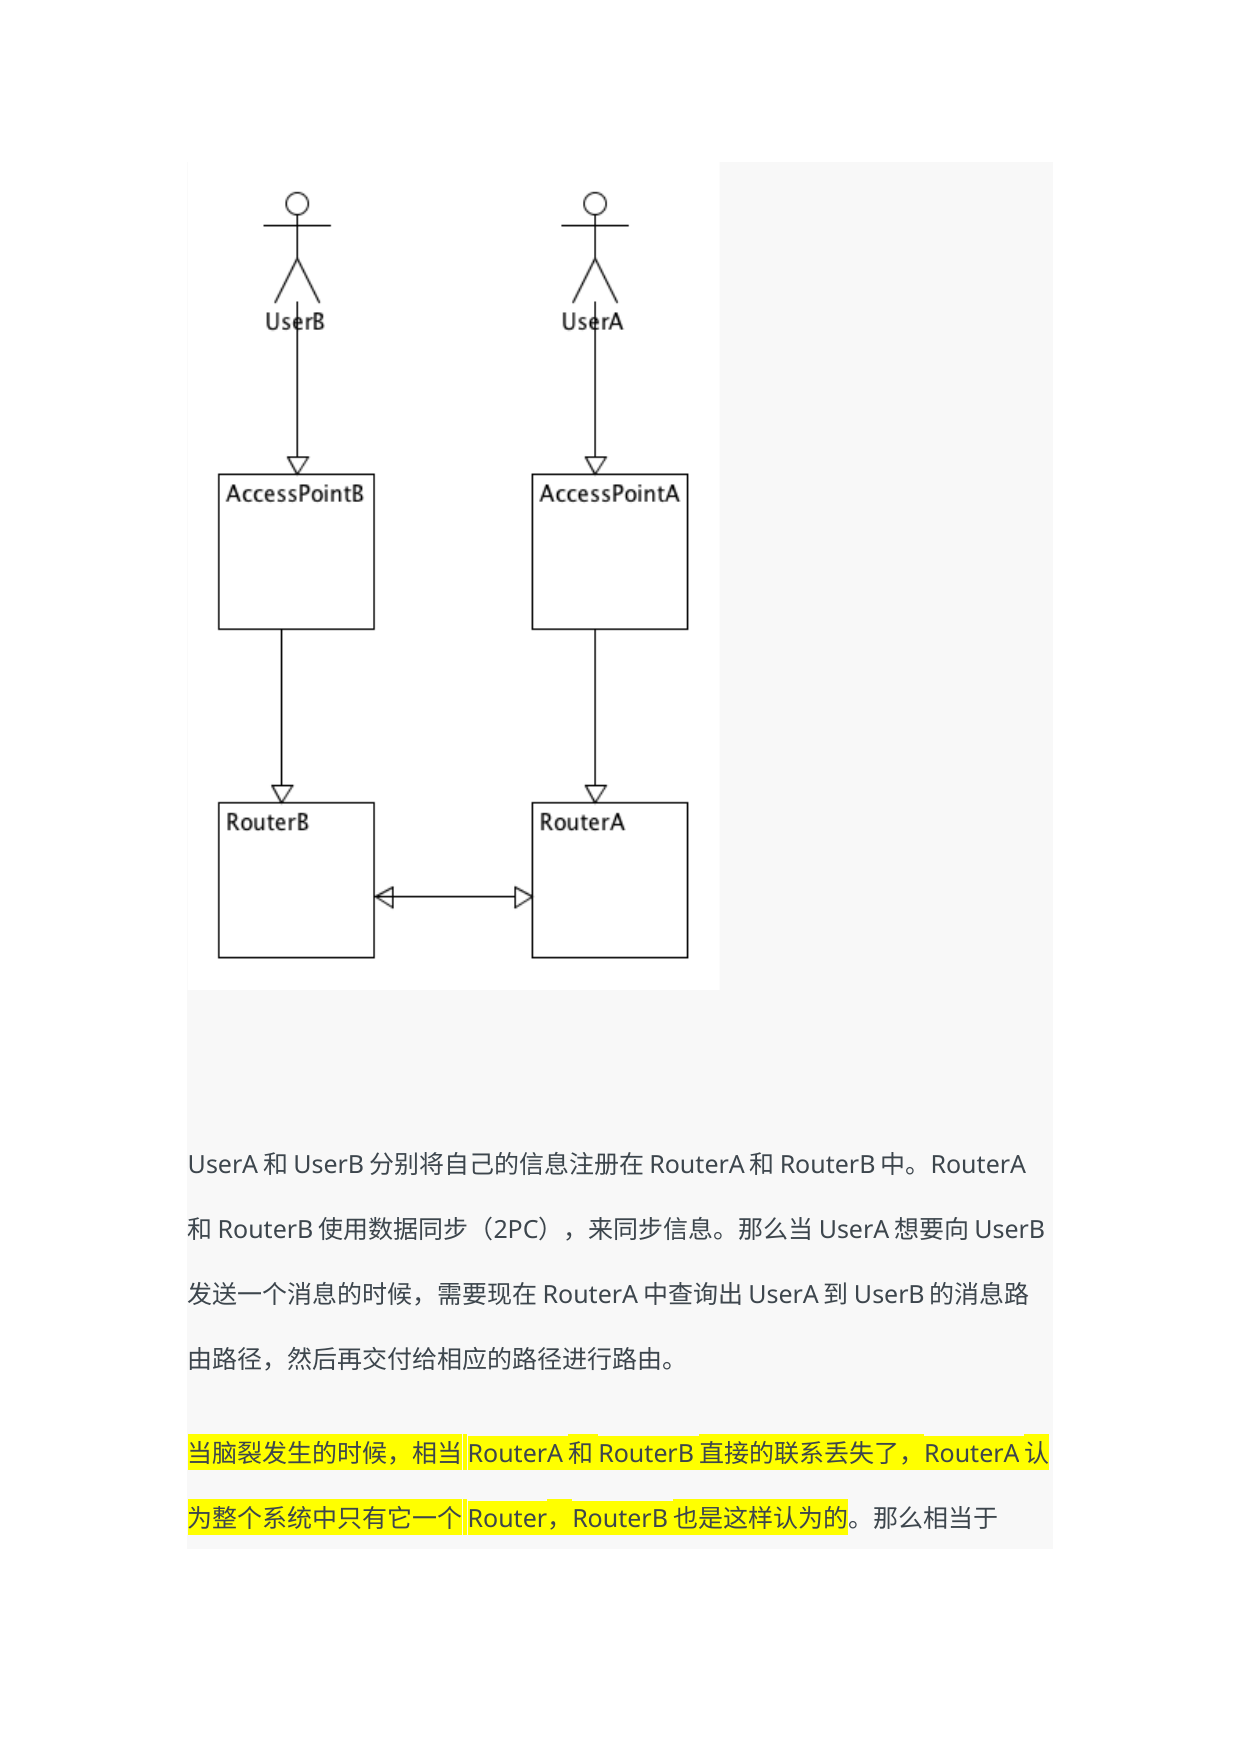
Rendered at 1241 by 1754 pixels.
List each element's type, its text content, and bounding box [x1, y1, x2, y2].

picture [187, 162, 720, 990]
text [187, 1419, 1053, 1549]
text UserA和UserB分别将自己的信息注册在RouterA和RouterB中。RouterA和RouterB使用数据同步（2PC），来同步信息。那么当UserA想要向UserB发送一个消息的时候，需要现在RouterA中查询出UserA到UserB的消息路由路径，然后再交付给相应的路径进行路由。 [187, 1130, 1053, 1390]
